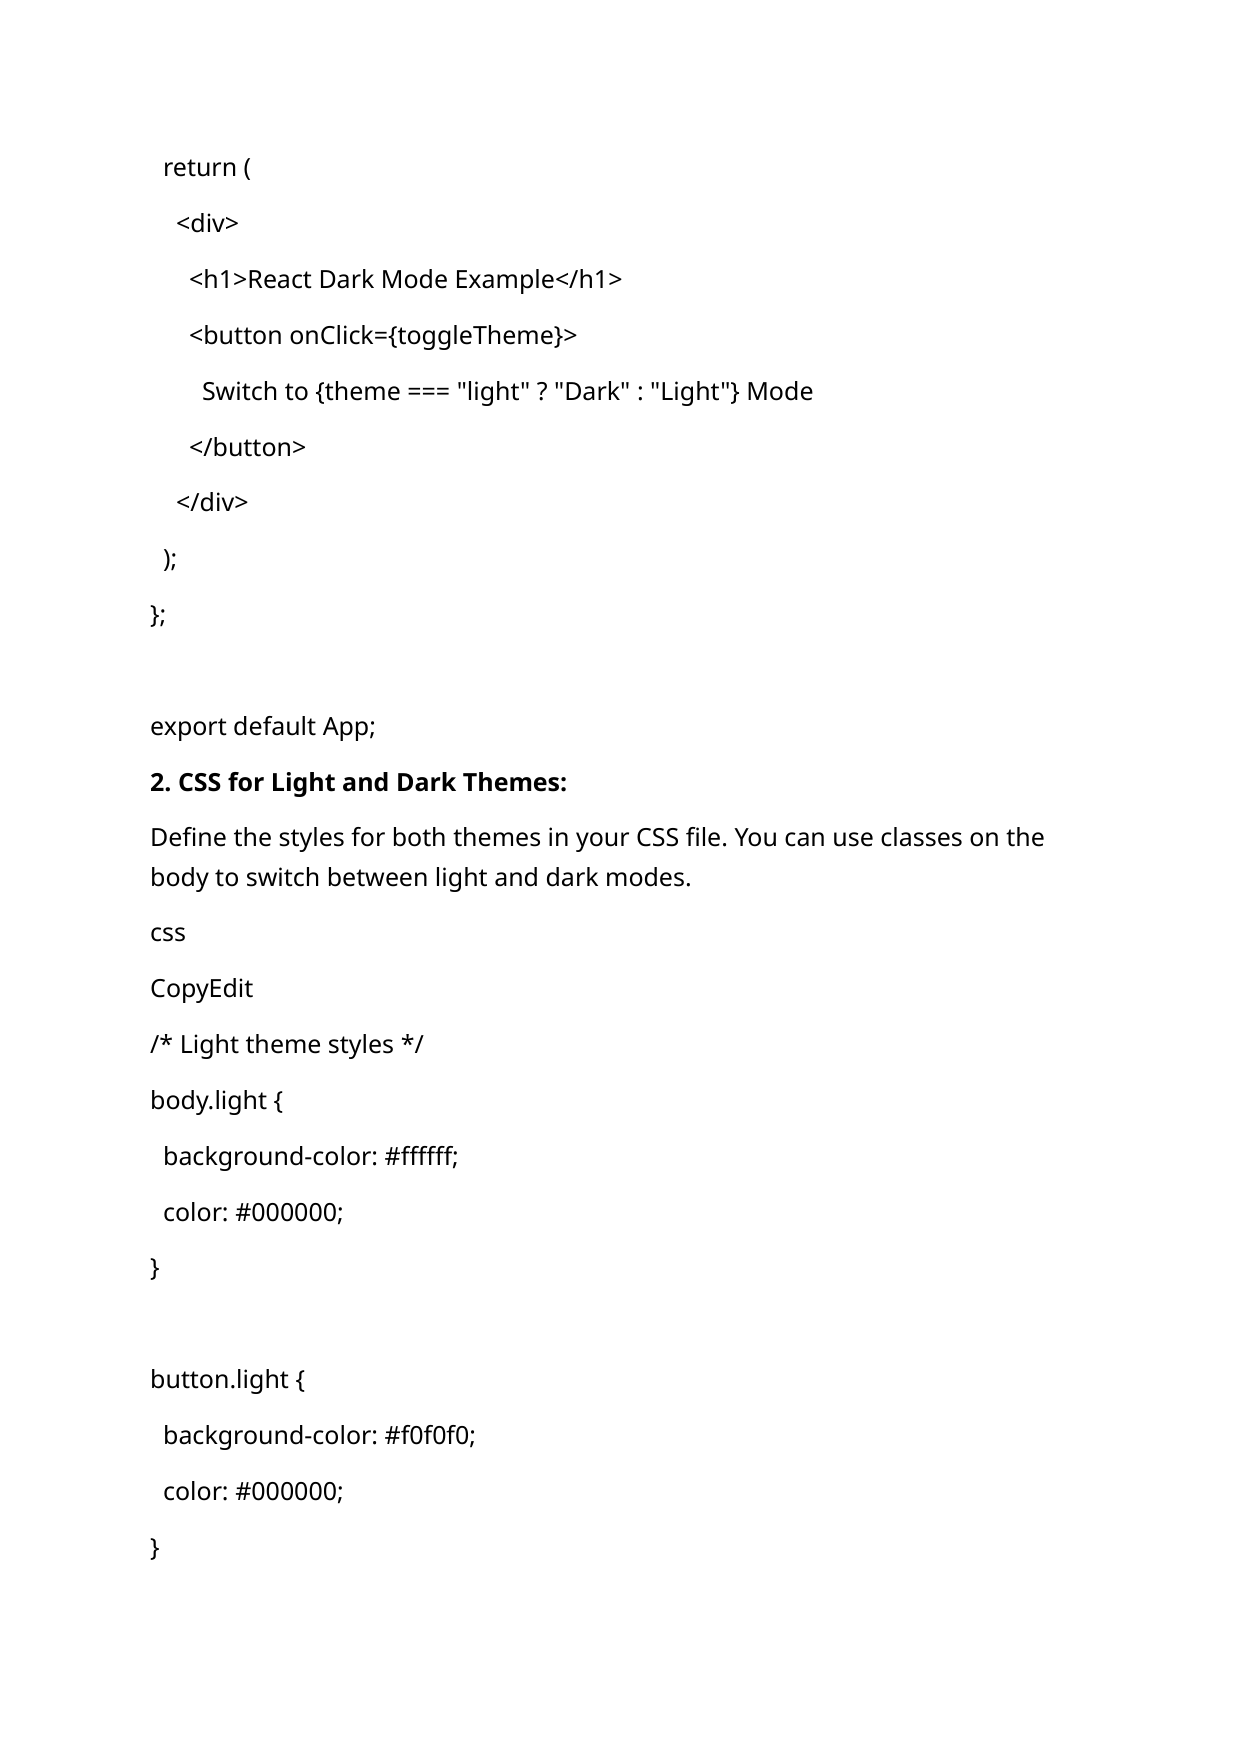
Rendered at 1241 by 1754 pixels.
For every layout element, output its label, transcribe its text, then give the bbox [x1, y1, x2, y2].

text Switch to {theme === "light" ? "Dark" : "Light"} Mode [150, 373, 1090, 407]
text body.light { [150, 1082, 1090, 1117]
text background-color: #ffffff; [150, 1138, 1090, 1172]
text background-color: #f0f0f0; [150, 1417, 1090, 1452]
text </div> [150, 485, 1090, 519]
text color: #000000; [150, 1473, 1090, 1507]
text ); [150, 541, 1090, 575]
text css [150, 915, 1090, 949]
text Define the styles for both themes in your CSS file. You can use classes on the body to switch between light and dark modes. [150, 820, 1090, 893]
text return ( [150, 150, 1090, 184]
text <button onClick={toggleTheme}> [150, 317, 1090, 352]
text }; [150, 597, 1090, 631]
text } [150, 1529, 1090, 1563]
text export default App; [150, 708, 1090, 742]
text color: #000000; [150, 1194, 1090, 1228]
text button.light { [150, 1362, 1090, 1396]
text /* Light theme styles */ [150, 1027, 1090, 1061]
text 2. CSS for Light and Dark Themes: [150, 764, 1090, 798]
text <div> [150, 206, 1090, 240]
text </button> [150, 429, 1090, 463]
text <h1>React Dark Mode Example</h1> [150, 262, 1090, 296]
text CopyEdit [150, 971, 1090, 1005]
text } [150, 1250, 1090, 1284]
